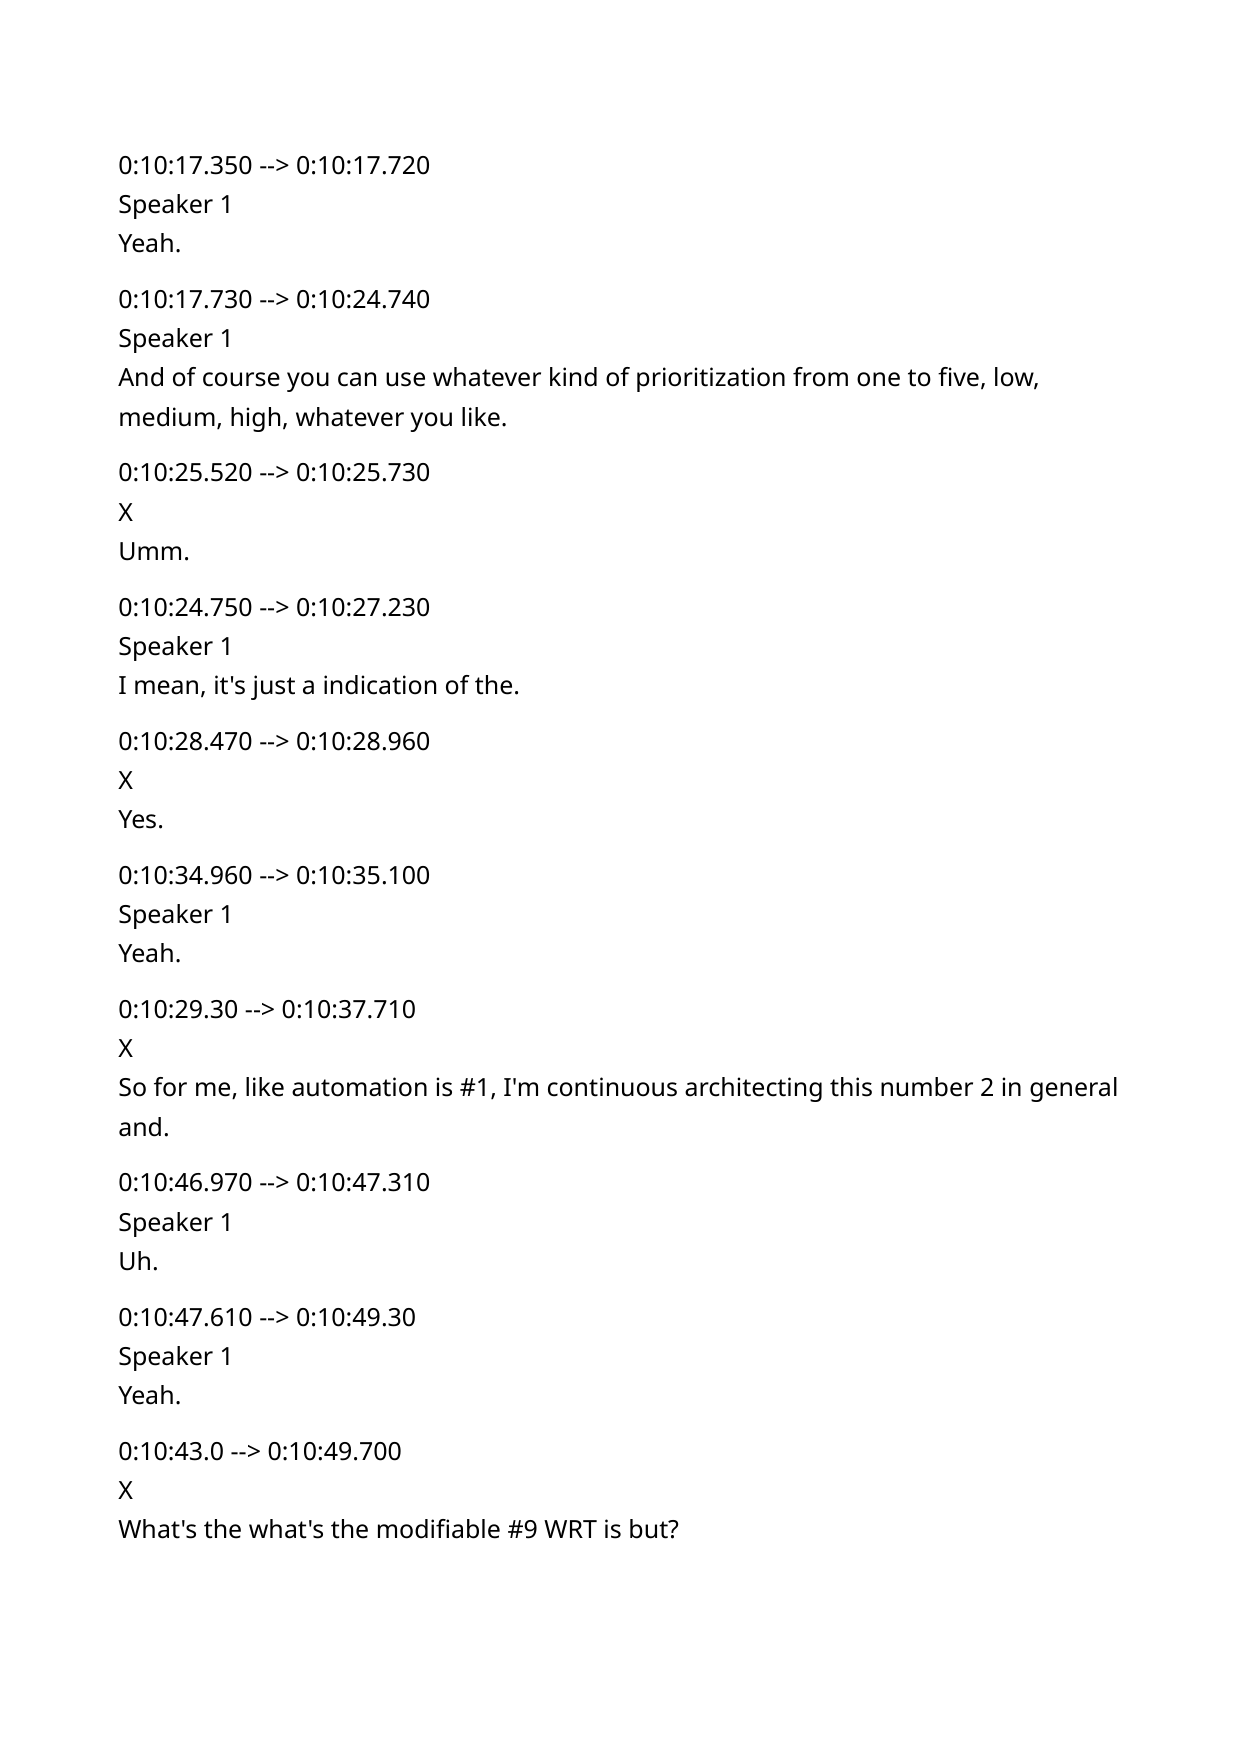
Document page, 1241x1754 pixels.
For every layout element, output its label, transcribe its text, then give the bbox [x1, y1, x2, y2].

text 0:10:46.970 --> 0:10:47.310 Speaker 1 Uh. [118, 1165, 1122, 1277]
text 0:10:24.750 --> 0:10:27.230 Speaker 1 I mean, it's just a indication of the. [118, 589, 1122, 702]
text 0:10:47.610 --> 0:10:49.30 Speaker 1 Yeah. [118, 1299, 1122, 1412]
text 0:10:34.960 --> 0:10:35.100 Speaker 1 Yeah. [118, 858, 1122, 970]
text 0:10:29.30 --> 0:10:37.710 X So for me, like automation is #1, I'm continuous architecting this number 2 in general and. [118, 992, 1122, 1143]
text 0:10:25.520 --> 0:10:25.730 X Umm. [118, 455, 1122, 567]
text 0:10:17.350 --> 0:10:17.720 Speaker 1 Yeah. [118, 148, 1122, 260]
text 0:10:17.730 --> 0:10:24.740 Speaker 1 And of course you can use whatever kind of prioritization from one to five, low, medium, high, whatever you like. [118, 282, 1122, 433]
text 0:10:28.470 --> 0:10:28.960 X Yes. [118, 723, 1122, 836]
text 0:10:43.0 --> 0:10:49.700 X What's the what's the modifiable #9 WRT is but? [118, 1433, 1122, 1546]
